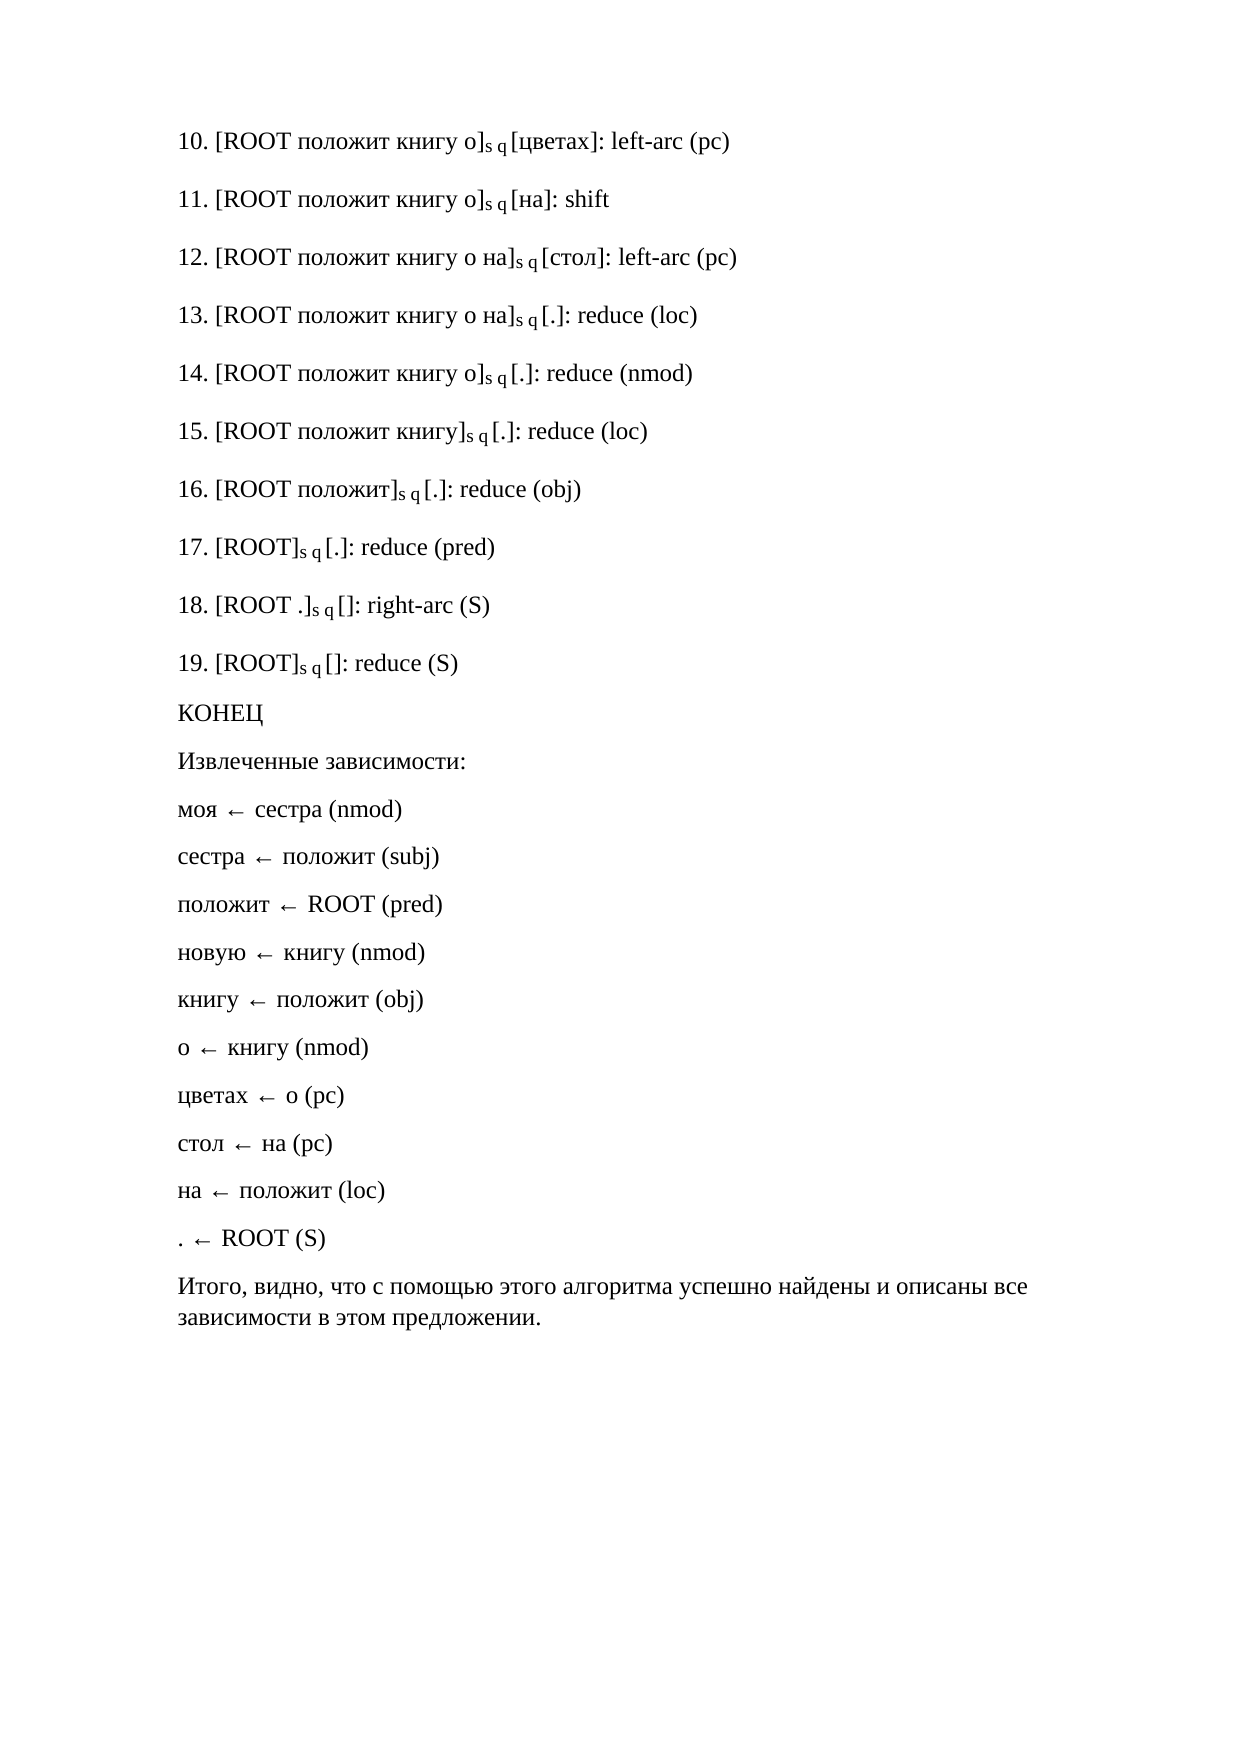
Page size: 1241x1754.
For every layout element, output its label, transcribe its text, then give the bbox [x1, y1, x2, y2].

text о ← книгу (nmod) [177, 1032, 1152, 1061]
text 17. [ROOT]s q [.]: reduce (pred) [177, 524, 1152, 563]
text 13. [ROOT положит книгу о на]s q [.]: reduce (loc) [177, 292, 1152, 331]
text 14. [ROOT положит книгу о]s q [.]: reduce (nmod) [177, 350, 1152, 388]
text КОНЕЦ [177, 698, 1152, 727]
text положит ← ROOT (pred) [177, 889, 1152, 918]
text . ← ROOT (S) [177, 1223, 1152, 1252]
text моя ← сестра (nmod) [177, 794, 1152, 822]
text на ← положит (loc) [177, 1175, 1152, 1204]
text Итого, видно, что с помощью этого алгоритма успешно найдены и описаны все зависимости в этом предложении. [177, 1271, 1152, 1331]
text новую ← книгу (nmod) [177, 937, 1152, 966]
text стол ← на (pc) [177, 1128, 1152, 1156]
text книгу ← положит (obj) [177, 984, 1152, 1013]
text цветах ← о (pc) [177, 1080, 1152, 1109]
text сестра ← положит (subj) [177, 841, 1152, 870]
text 19. [ROOT]s q []: reduce (S) [177, 640, 1152, 679]
text 11. [ROOT положит книгу о]s q [на]: shift [177, 176, 1152, 214]
text 10. [ROOT положит книгу о]s q [цветах]: left-arc (pc) [177, 118, 1152, 156]
text 16. [ROOT положит]s q [.]: reduce (obj) [177, 466, 1152, 504]
text Извлеченные зависимости: [177, 746, 1152, 775]
text 15. [ROOT положит книгу]s q [.]: reduce (loc) [177, 408, 1152, 447]
text 18. [ROOT .]s q []: right-arc (S) [177, 582, 1152, 621]
text 12. [ROOT положит книгу о на]s q [стол]: left-arc (pc) [177, 234, 1152, 272]
